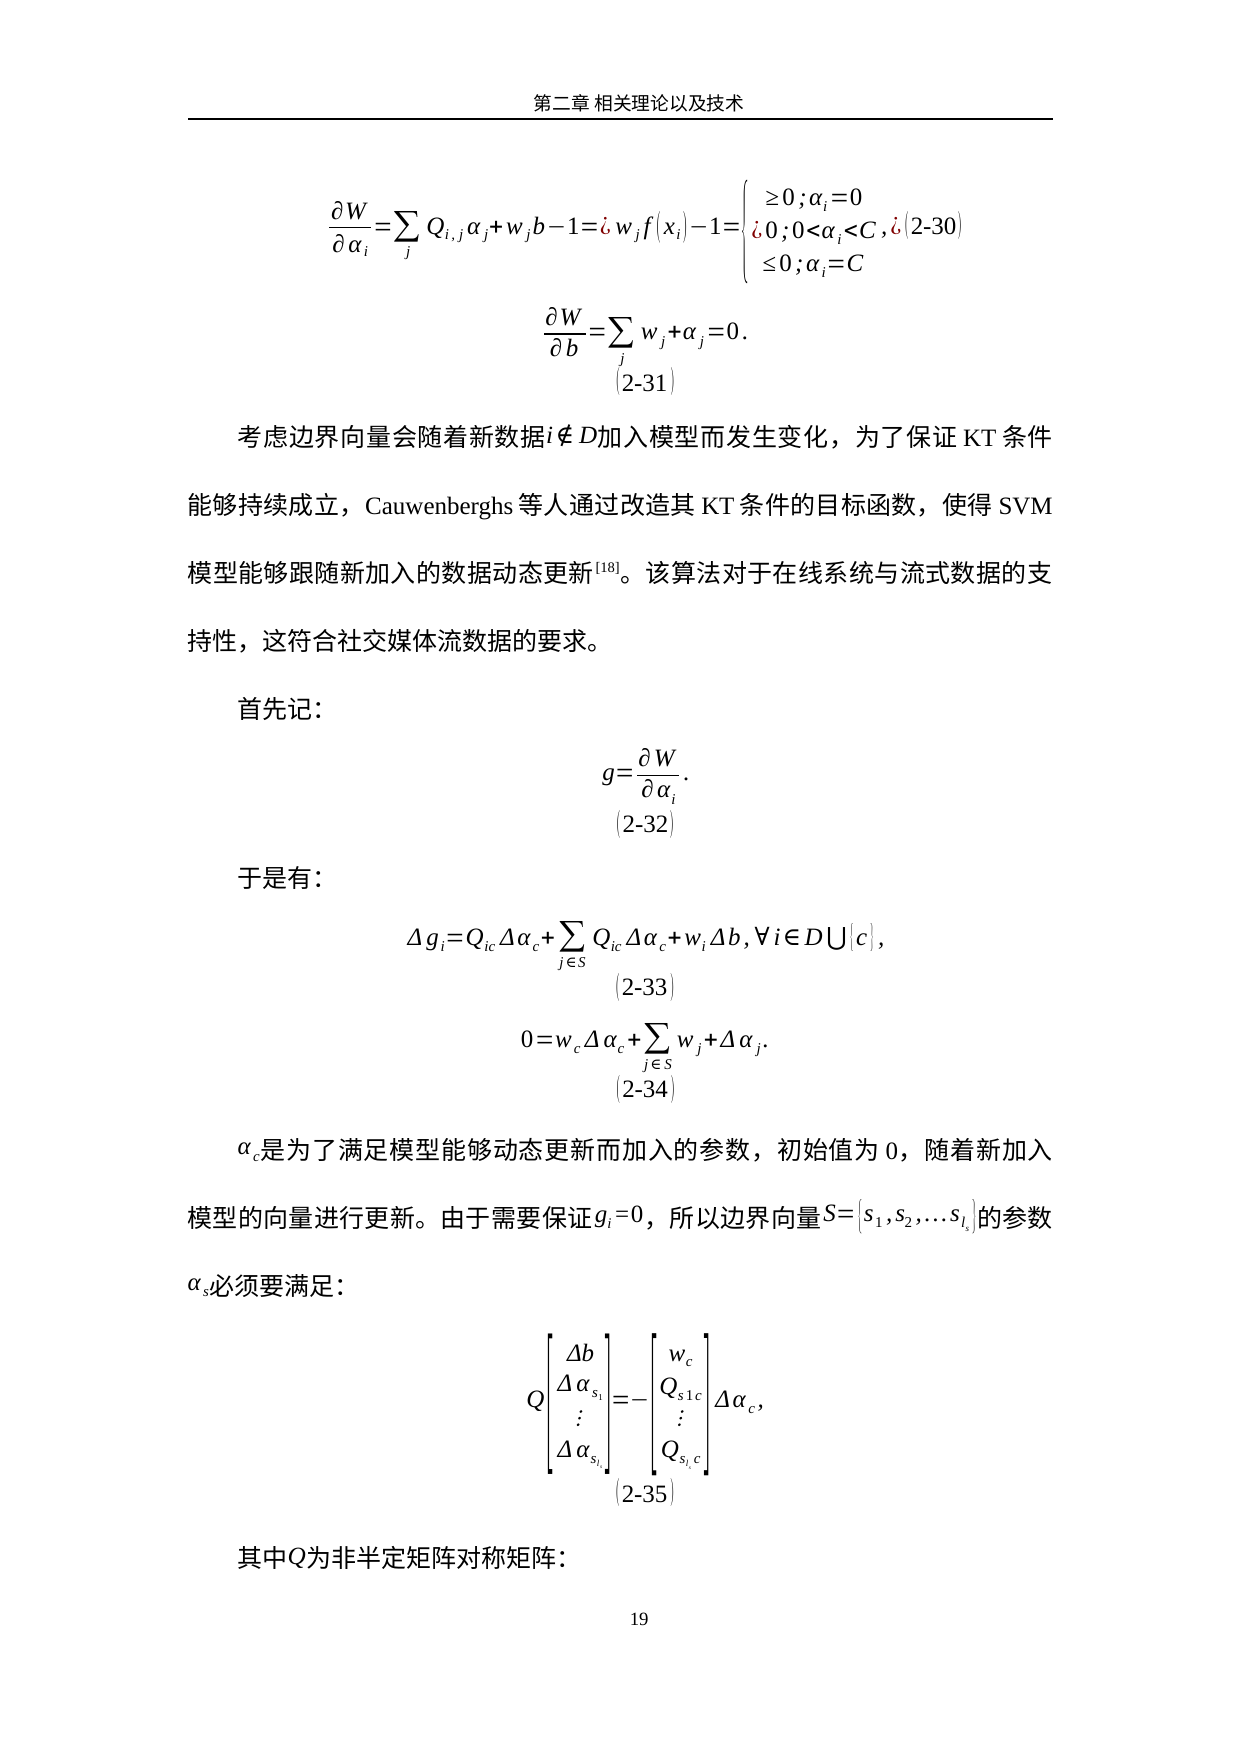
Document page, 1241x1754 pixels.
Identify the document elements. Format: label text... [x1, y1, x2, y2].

text 于是有： [187, 843, 1053, 911]
text 是为了满足模型能够动态更新而加入的参数，初始值为0，随着新加入模型的向量进行更新。由于需要保证，所以边界向量的参数必须要满足： [187, 1115, 1053, 1318]
text 考虑边界向量会随着新数据加入模型而发生变化，为了保证KT条件能够持续成立，Cauwenberghs等人通过改造其KT条件的目标函数，使得SVM模型能够跟随新加入的数据动态更新[18]。该算法对于在线系统与流式数据的支持性，这符合社交媒体流数据的要求。 [187, 402, 1053, 673]
text 其中为非半定矩阵对称矩阵： [187, 1522, 1053, 1590]
text 首先记： [187, 673, 1053, 741]
